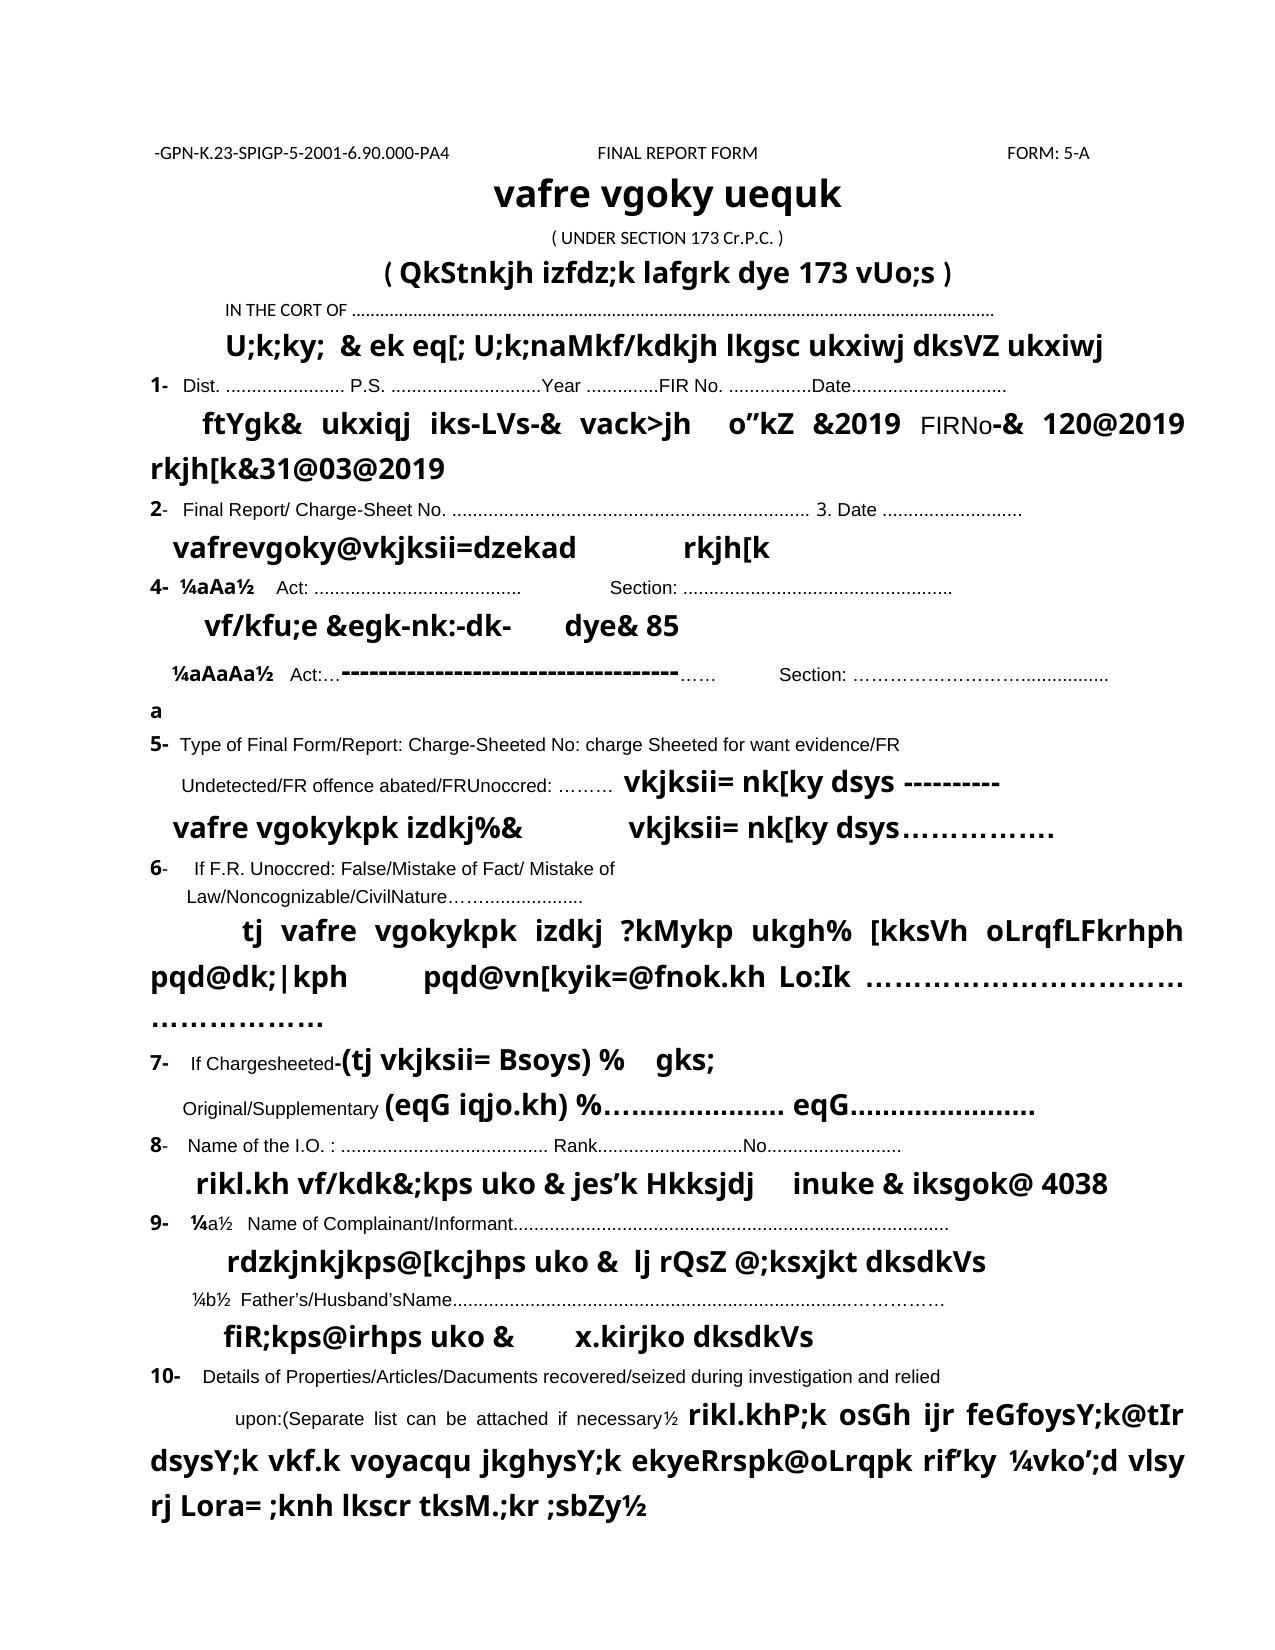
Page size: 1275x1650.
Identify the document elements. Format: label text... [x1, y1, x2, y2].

text 1- Dist. ....................... P.S. .............................Year ..............FIR No. ................Date.............................. [150, 370, 1185, 399]
text rdzkjnkjkps@[kcjhps uko & lj rQsZ @;ksxjkt dksdkVs [150, 1241, 1185, 1281]
text fiR;kps@irhps uko & x.kirjko dksdkVs [150, 1316, 1185, 1356]
text 6- If F.R. Unoccred: False/Mistake of Fact/ Mistake of [150, 853, 1185, 881]
text rikl.kh vf/kdk&;kps uko & jes’k Hkksjdj inuke & iksgok@ 4038 [150, 1163, 1185, 1203]
text ( QkStnkjh izfdz;k lafgrk dye 173 vUo;s ) [150, 252, 1185, 292]
text 5- Type of Final Form/Report: Charge-Sheeted No: charge Sheeted for want evidence/FR [150, 729, 1185, 757]
text 10- Details of Properties/Articles/Dacuments recovered/seized during investigation and relied [150, 1362, 1185, 1390]
text Undetected/FR offence abated/FRUnoccred: ……… vkjksii= nk[ky dsys ---------- [150, 762, 1185, 801]
text ¼aAaAa½ Act:…------------------------------------…… Section: ………………………................. [150, 651, 1185, 690]
text ( UNDER SECTION 173 Cr.P.C. ) [150, 226, 1185, 249]
text upon:(Separate list can be attached if necessary½ rikl.khP;k osGh ijr feGfoysY;k@tIr dsysY;k vkf.k voyacqu jkghysY;k ekyeRrspk@oLrqpk rif’ky ¼vko’;d vlsy rj Lora= ;knh lkscr tksM.;kr ;sbZy½ [150, 1394, 1185, 1525]
text 8- Name of the I.O. : ........................................ Rank............................No.......................... [150, 1130, 1185, 1159]
text ftYgk& ukxiqj iks-LVs-& vack>jh o”kZ &2019 FIRNo-& 120@2019 rkjh[k&31@03@2019 [150, 403, 1185, 488]
text vf/kfu;e &egk-nk:-dk- dye& 85 [150, 605, 1185, 645]
text -GPN-K.23-SPIGP-5-2001-6.90.000-PA4 FINAL REPORT FORM FORM: 5-A [150, 141, 1185, 164]
text 9- ¼a½ Name of Complainant/Informant.................................................................................... [150, 1208, 1185, 1237]
text ¼b½ Father’s/Husband’sName.............................................................................…………… [150, 1287, 1185, 1312]
text 2- Final Report/ Charge-Sheet No. ..................................................................... 3. Date ........................... [150, 494, 1185, 523]
text 7- If Chargesheeted-(tj vkjksii= Bsoys) % gks; [150, 1039, 1185, 1079]
text a [150, 696, 1185, 725]
text vafre vgoky uequk [150, 167, 1185, 218]
text Original/Supplementary (eqG iqjo.kh) %…................... eqG....................... [150, 1085, 1185, 1124]
text vafrevgoky@vkjksii=dzekad rkjh[k [150, 527, 1185, 567]
text U;k;ky; & ek eq[; U;k;naMkf/kdkjh lkgsc ukxiwj dksVZ ukxiwj [150, 325, 1185, 364]
text 4- ¼aAa½ Act: ........................................ Section: .................................................... [150, 572, 1185, 601]
text IN THE CORT OF ........................................................................................................................................ [225, 298, 1185, 321]
text Law/Noncognizable/CivilNature……................... [150, 885, 1185, 907]
text vafre vgokykpk izdkj%& vkjksii= nk[ky dsys……………. [150, 807, 1185, 847]
text tj vafre vgokykpk izdkj ?kMykp ukgh% [kksVh oLrqfLFkrhph pqd@dk;|kph pqd@vn[kyik=@fnok.kh Lo:Ik …………………………… ……………… [150, 910, 1185, 1034]
